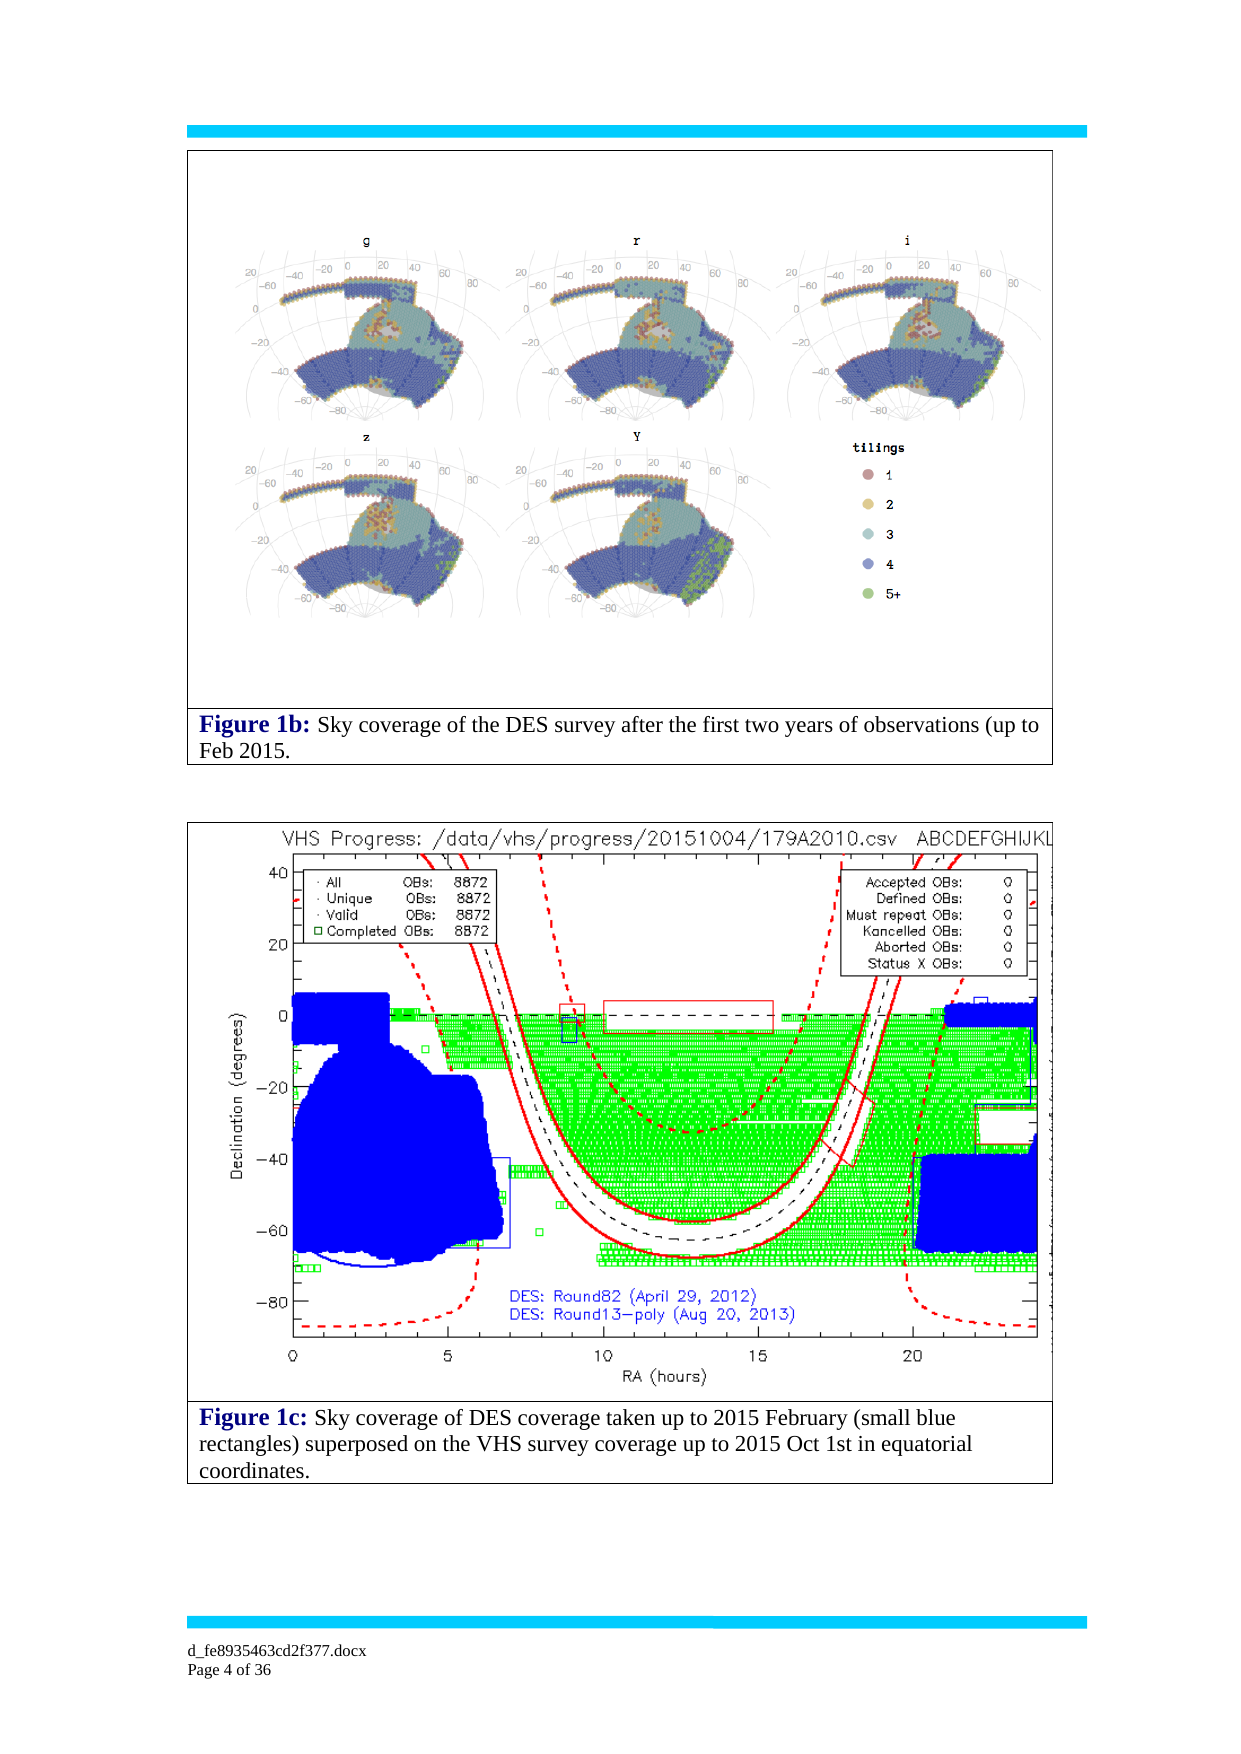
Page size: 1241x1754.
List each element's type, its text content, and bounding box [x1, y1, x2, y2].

table_cell Figure 1c: Sky coverage of DES coverage taken up to 2015 February (small blue rectangles) superposed on the VHS survey coverage up to 2015 Oct 1st in equatorial coordinates. [188, 1402, 1052, 1483]
picture [198, 823, 1053, 1401]
table_cell Figure 1b: Sky coverage of the DES survey after the first two years of observations (up to Feb 2015. [188, 709, 1052, 764]
picture [198, 151, 1053, 708]
table_header [188, 823, 198, 1401]
table_header [188, 151, 198, 708]
